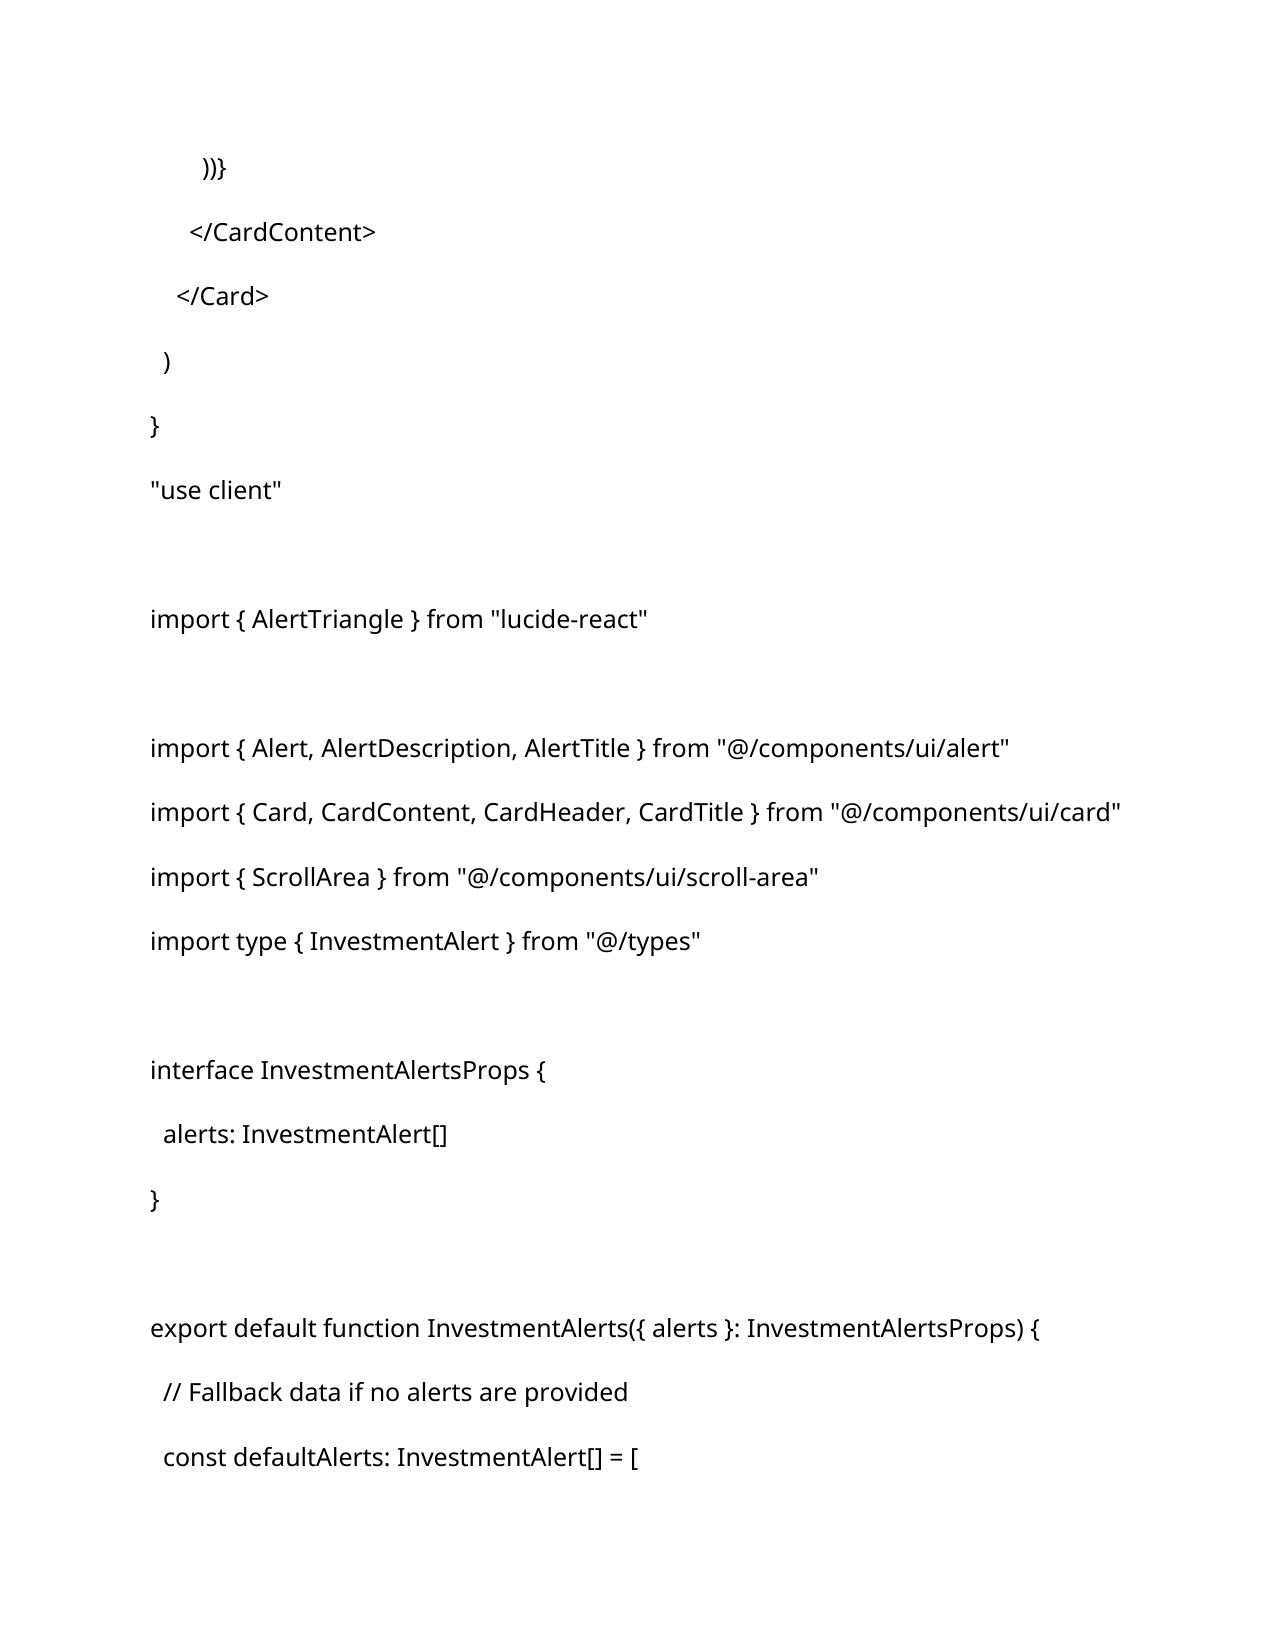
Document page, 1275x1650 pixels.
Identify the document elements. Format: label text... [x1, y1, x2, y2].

text const defaultAlerts: InvestmentAlert[] = [ [150, 1439, 1125, 1474]
text export default function InvestmentAlerts({ alerts }: InvestmentAlertsProps) { [150, 1311, 1125, 1345]
text import { Alert, AlertDescription, AlertTitle } from "@/components/ui/alert" [150, 730, 1125, 764]
text alerts: InvestmentAlert[] [150, 1117, 1125, 1151]
text interface InvestmentAlertsProps { [150, 1053, 1125, 1087]
text </Card> [150, 279, 1125, 313]
text // Fallback data if no alerts are provided [150, 1375, 1125, 1409]
text import { Card, CardContent, CardHeader, CardTitle } from "@/components/ui/card" [150, 795, 1125, 829]
text ) [150, 343, 1125, 377]
text "use client" [150, 472, 1125, 506]
text import type { InvestmentAlert } from "@/types" [150, 924, 1125, 958]
text import { AlertTriangle } from "lucide-react" [150, 601, 1125, 635]
text import { ScrollArea } from "@/components/ui/scroll-area" [150, 859, 1125, 893]
text ))} [150, 150, 1125, 184]
text } [150, 408, 1125, 442]
text </CardContent> [150, 214, 1125, 248]
text } [150, 1182, 1125, 1216]
